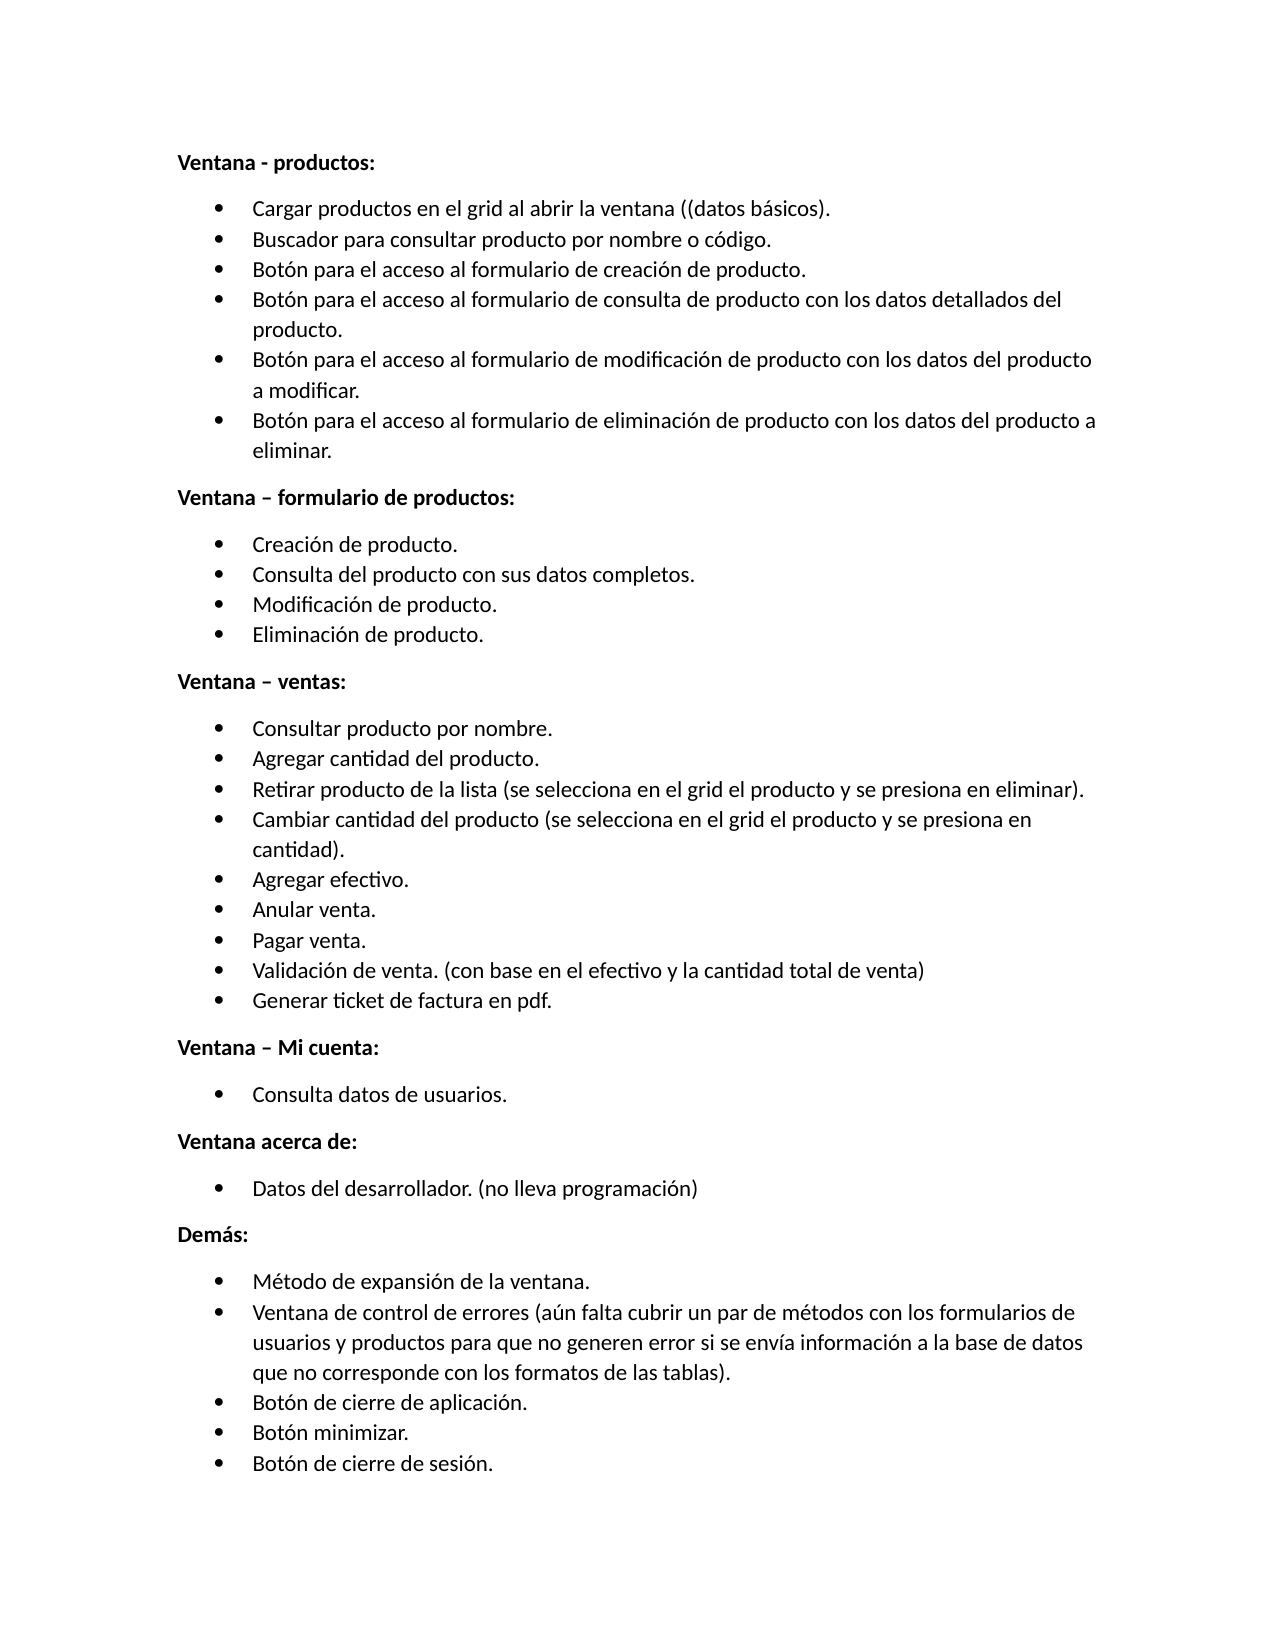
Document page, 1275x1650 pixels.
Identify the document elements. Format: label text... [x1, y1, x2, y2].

list Datos del desarrollador. (no lleva programación) [215, 1174, 1098, 1202]
list Agregar efectivo. [215, 865, 1098, 893]
list Validación de venta. (con base en el efectivo y la cantidad total de venta) [215, 956, 1098, 984]
list Modificación de producto. [215, 590, 1098, 618]
list Anular venta. [215, 896, 1098, 923]
list Botón para el acceso al formulario de creación de producto. [215, 255, 1098, 283]
list Cambiar cantidad del producto (se selecciona en el grid el producto y se presiona en cantidad). [215, 805, 1098, 863]
text Ventana – Mi cuenta: [177, 1033, 1098, 1061]
list Consultar producto por nombre. [215, 714, 1098, 742]
list Ventana de control de errores (aún falta cubrir un par de métodos con los formularios de usuarios y productos para que no generen error si se envía información a la base de datos que no corresponde con los formatos de las tablas). [215, 1298, 1098, 1386]
list Consulta datos de usuarios. [215, 1080, 1098, 1108]
text Ventana – ventas: [177, 667, 1098, 695]
list Buscador para consultar producto por nombre o código. [215, 225, 1098, 253]
list Consulta del producto con sus datos completos. [215, 560, 1098, 588]
list Agregar cantidad del producto. [215, 744, 1098, 772]
list Pagar venta. [215, 926, 1098, 954]
list Botón de cierre de aplicación. [215, 1388, 1098, 1416]
list Generar ticket de factura en pdf. [215, 986, 1098, 1014]
list Botón minimizar. [215, 1418, 1098, 1446]
text Demás: [177, 1221, 1098, 1248]
list Cargar productos en el grid al abrir la ventana ((datos básicos). [215, 194, 1098, 222]
list Botón de cierre de sesión. [215, 1449, 1098, 1477]
list Método de expansión de la ventana. [215, 1267, 1098, 1295]
list Botón para el acceso al formulario de eliminación de producto con los datos del producto a eliminar. [215, 406, 1098, 464]
text Ventana acerca de: [177, 1127, 1098, 1155]
text Ventana – formulario de productos: [177, 483, 1098, 511]
list Retirar producto de la lista (se selecciona en el grid el producto y se presiona en eliminar). [215, 775, 1098, 803]
list Botón para el acceso al formulario de modificación de producto con los datos del producto a modificar. [215, 346, 1098, 404]
list Eliminación de producto. [215, 621, 1098, 648]
list Botón para el acceso al formulario de consulta de producto con los datos detallados del producto. [215, 285, 1098, 343]
text Ventana - productos: [177, 148, 1098, 176]
list Creación de producto. [215, 530, 1098, 558]
